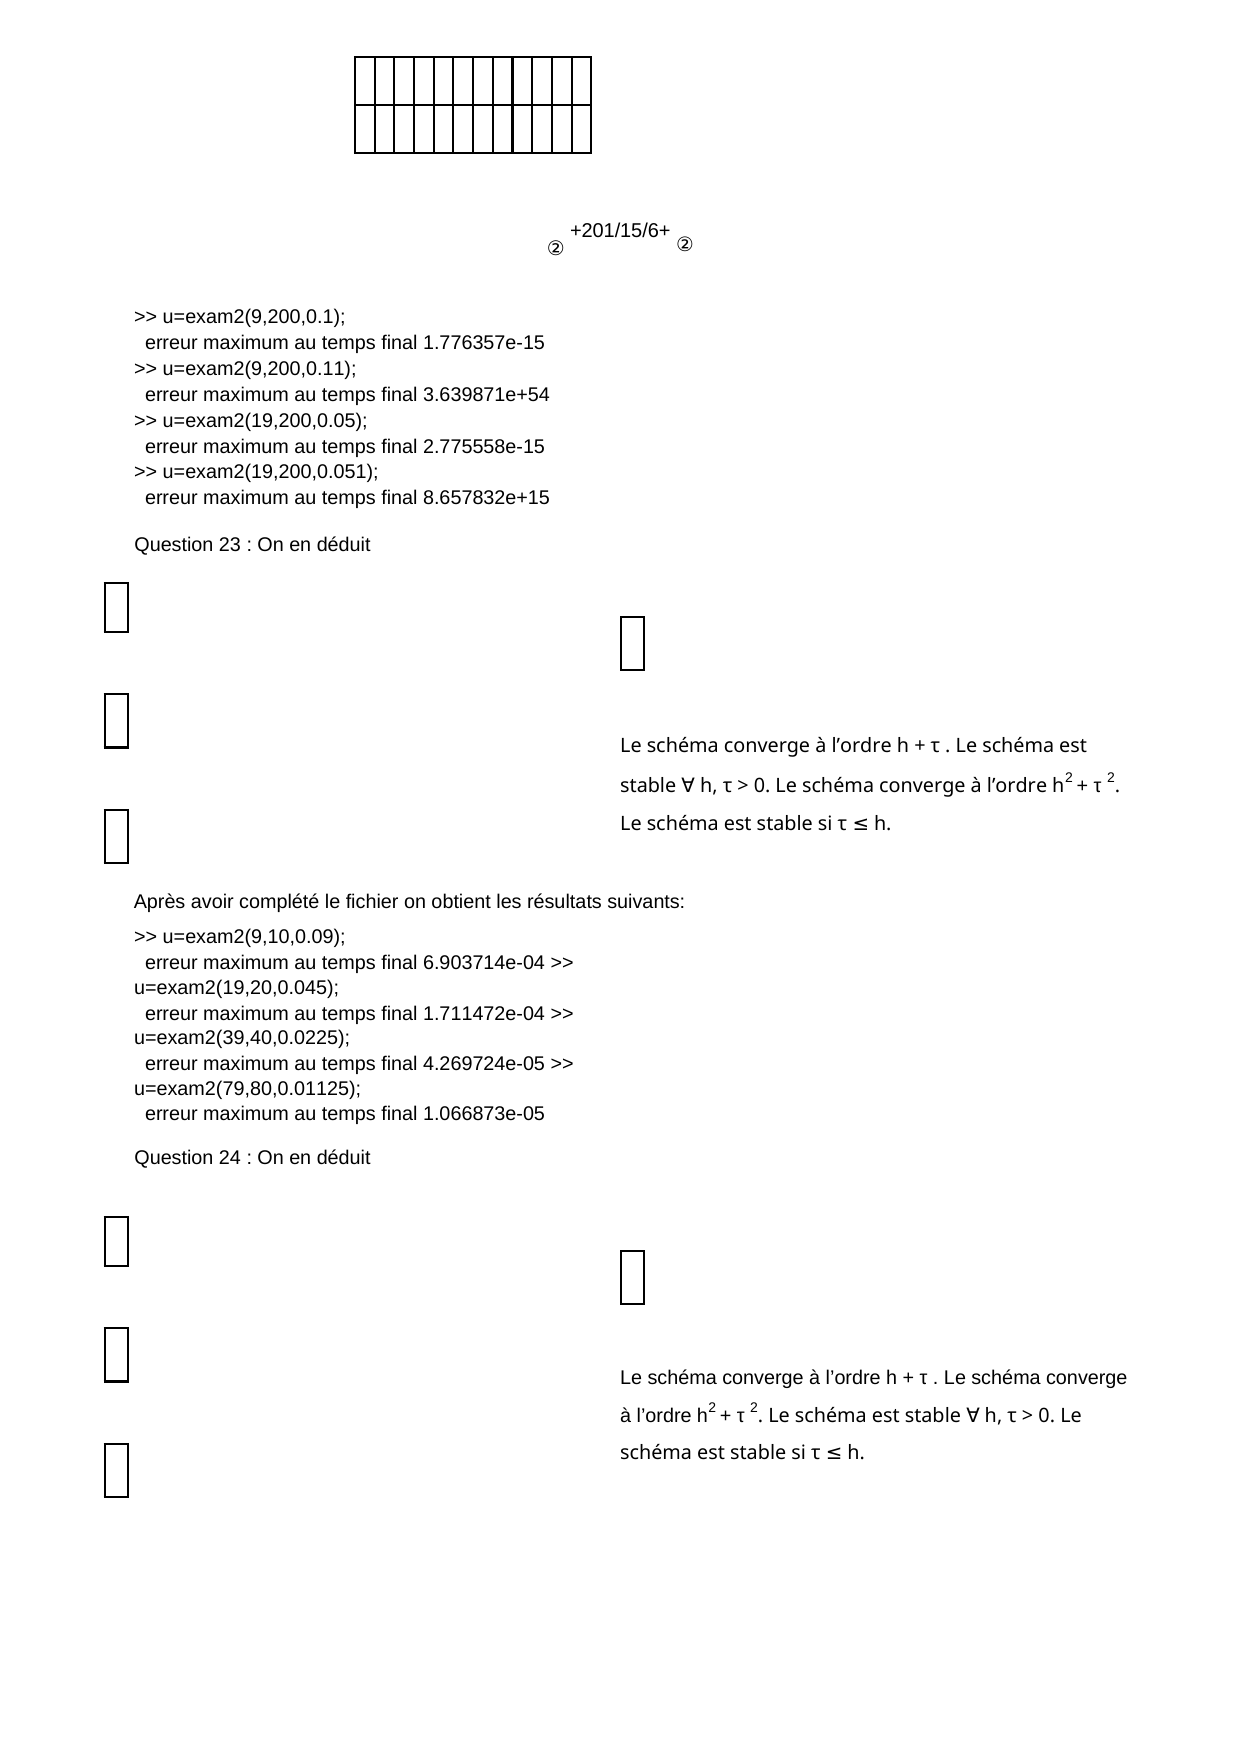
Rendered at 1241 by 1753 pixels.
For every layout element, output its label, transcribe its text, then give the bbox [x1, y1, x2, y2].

text erreur maximum au temps final 1.711472e-04 >> u=exam2(39,40,0.0225); [134, 1001, 612, 1049]
text >> u=exam2(19,200,0.05); [134, 409, 1137, 431]
table_header [553, 58, 571, 104]
table_header [533, 58, 551, 104]
table_cell [415, 106, 433, 152]
text Le schéma converge à l’ordre h + τ . Le schéma est stable ∀ h, τ > 0. Le schéma converge à l’ordre h2 + τ 2. Le schéma est stable si τ ≤ h. [620, 732, 1137, 836]
table_header [435, 58, 452, 104]
text >> u=exam2(9,200,0.1); [134, 305, 1137, 328]
text erreur maximum au temps final 8.657832e+15 [145, 486, 1137, 509]
table_header [474, 58, 492, 104]
table_header [106, 695, 127, 746]
table_cell [533, 106, 551, 152]
text erreur maximum au temps final 4.269724e-05 >> u=exam2(79,80,0.01125); [134, 1052, 611, 1099]
table_header [106, 584, 127, 631]
table_cell [553, 106, 571, 152]
table_header [106, 1445, 127, 1496]
table_cell [514, 106, 531, 152]
text Question 23 : On en déduit [134, 533, 1137, 556]
table_header [376, 58, 393, 104]
table_header [356, 58, 374, 104]
text erreur maximum au temps final 3.639871e+54 [145, 383, 1137, 406]
table_header [395, 58, 413, 104]
text Après avoir complété le fichier on obtient les résultats suivants: [133, 890, 1137, 912]
table_header [106, 1218, 127, 1265]
table_header [106, 811, 127, 862]
text erreur maximum au temps final 6.903714e-04 >> u=exam2(19,20,0.045); [134, 951, 612, 998]
table_header [106, 1329, 127, 1380]
table_header [622, 1252, 643, 1303]
text >> u=exam2(9,200,0.11); [134, 357, 1137, 380]
text erreur maximum au temps final 2.775558e-15 [145, 434, 1137, 457]
table_header [622, 618, 643, 669]
text >> u=exam2(9,10,0.09); [134, 925, 1137, 948]
text Le schéma converge à l’ordre h + τ . Le schéma converge à l’ordre h2 + τ 2. Le schéma est stable ∀ h, τ > 0. Le schéma est stable si τ ≤ h. [620, 1366, 1137, 1466]
table_cell [395, 106, 413, 152]
text ② +201/15/6+ ② [103, 214, 1137, 261]
table_header [494, 58, 511, 104]
text erreur maximum au temps final 1.066873e-05 Question 24 : On en déduit [134, 1102, 611, 1169]
table_header [415, 58, 433, 104]
text erreur maximum au temps final 1.776357e-15 [145, 331, 1137, 354]
table_header [573, 58, 590, 104]
table_cell [494, 106, 511, 152]
table_cell [573, 106, 590, 152]
text >> u=exam2(19,200,0.051); [134, 460, 1137, 483]
table_header [514, 58, 531, 104]
table_cell [435, 106, 452, 152]
table_header [454, 58, 472, 104]
table_cell [376, 106, 393, 152]
table_cell [356, 106, 374, 152]
table_cell [474, 106, 492, 152]
table_cell [454, 106, 472, 152]
